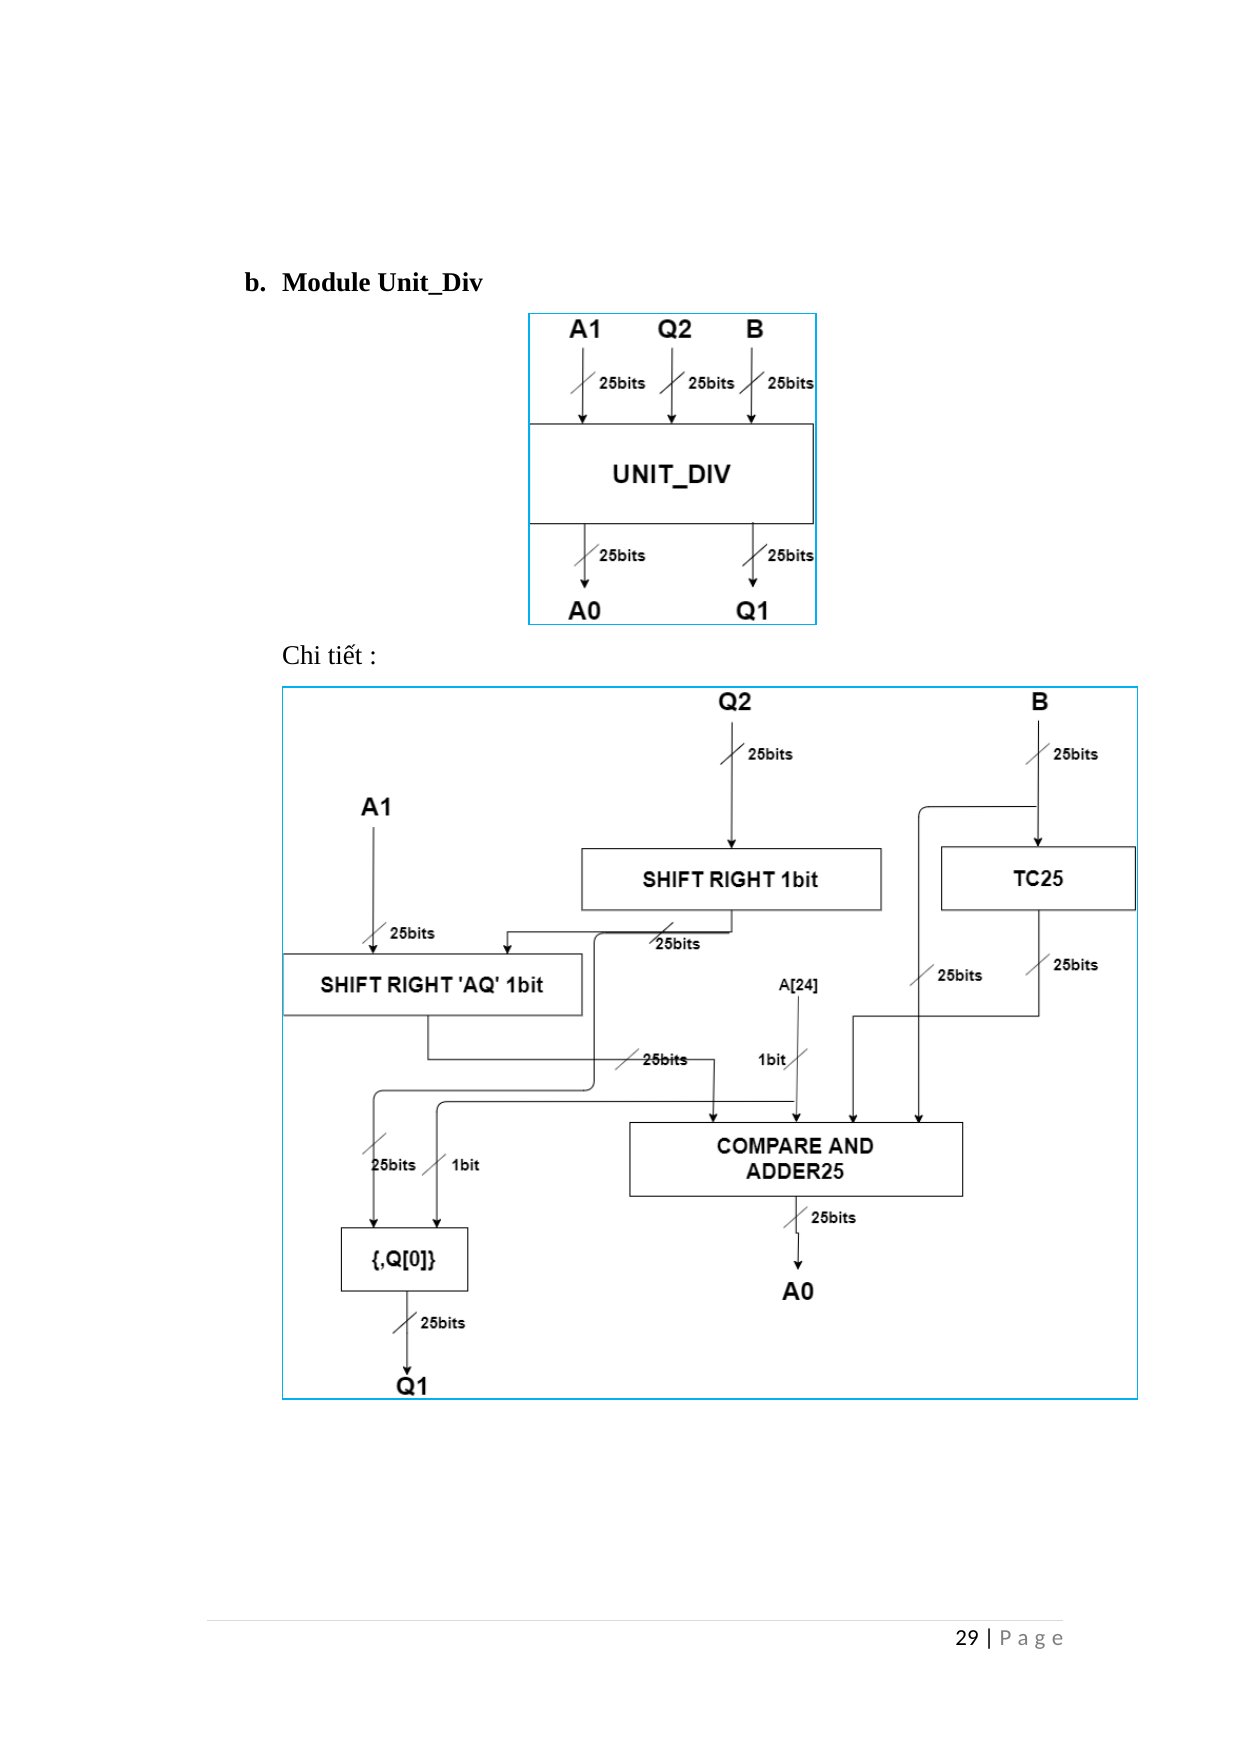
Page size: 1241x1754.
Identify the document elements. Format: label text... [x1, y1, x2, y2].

list Module Unit_Div [244, 266, 1063, 297]
picture [284, 689, 1136, 1397]
list Chi tiết : [282, 639, 1063, 670]
picture [531, 315, 814, 623]
